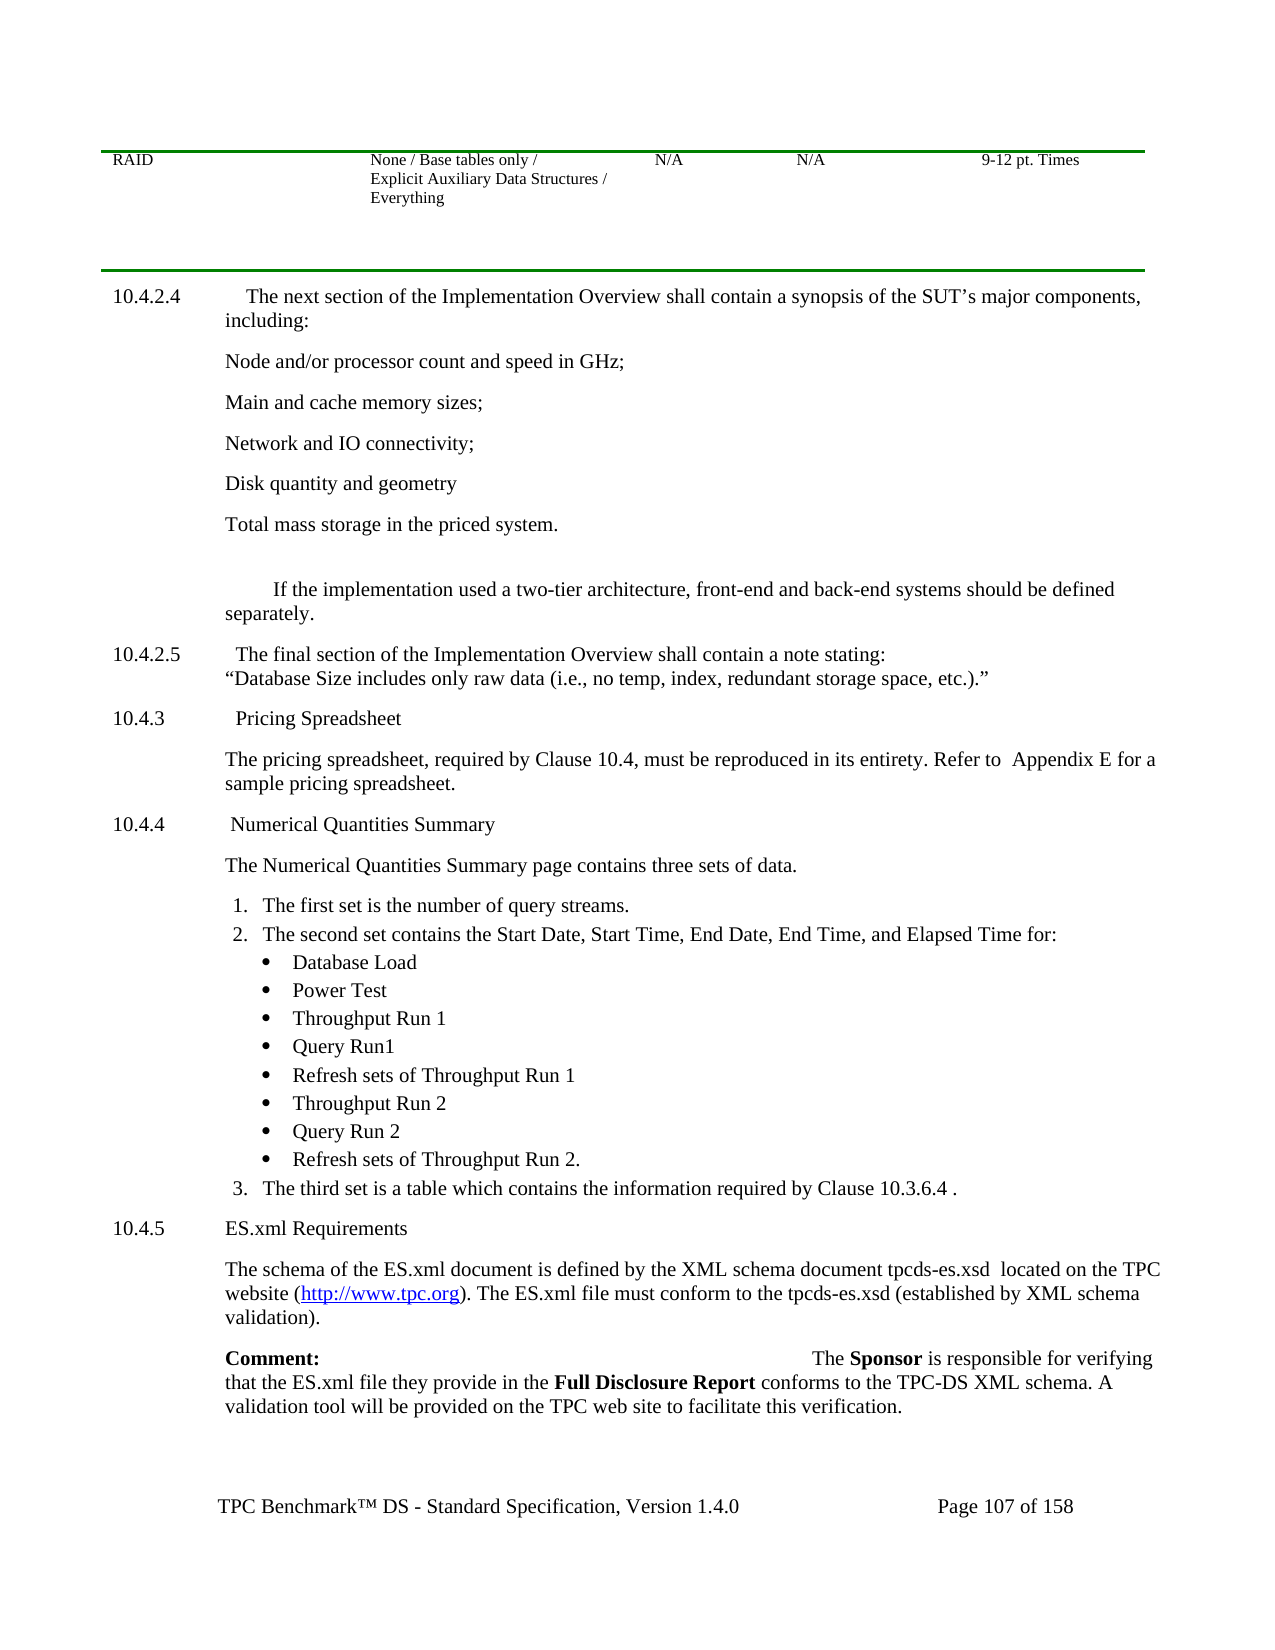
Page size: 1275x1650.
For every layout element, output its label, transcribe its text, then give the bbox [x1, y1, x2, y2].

text Network and IO connectivity; [225, 431, 1162, 454]
text Disk quantity and geometry [225, 471, 1162, 495]
list Throughput Run 1 [262, 1006, 1162, 1030]
text Total mass storage in the priced system. [225, 512, 1162, 560]
text The Numerical Quantities Summary page contains three sets of data. [225, 853, 1162, 877]
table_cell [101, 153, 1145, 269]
text The final section of the Implementation Overview shall contain a note stating: “Database Size includes only raw data (i.e., no temp, index, redundant storage space, etc.).” [112, 642, 1162, 690]
text The Sponsor is responsible for verifying that the ES.xml file they provide in the Full Disclosure Report conforms to the TPC-DS XML schema. A validation tool will be provided on the TPC web site to facilitate this verification. [225, 1346, 1162, 1418]
list Refresh sets of Throughput Run 1 [262, 1063, 1162, 1087]
text Node and/or processor count and speed in GHz; [225, 349, 1162, 373]
text The next section of the Implementation Overview shall contain a synopsis of the SUT’s major components, including: [112, 284, 1162, 332]
text Main and cache memory sizes; [225, 390, 1162, 414]
list The third set is a table which contains the information required by Clause 10.3.6.4 . [232, 1176, 1162, 1200]
list The first set is the number of query streams. [232, 893, 1162, 917]
list Throughput Run 2 [262, 1091, 1162, 1115]
text Pricing Spreadsheet [112, 706, 1162, 730]
list Database Load [262, 950, 1162, 974]
text ES.xml Requirements [112, 1216, 1162, 1240]
list Query Run1 [262, 1034, 1162, 1058]
text The schema of the ES.xml document is defined by the XML schema document tpcds-es.xsd located on the TPC website (http://www.tpc.org). The ES.xml file must conform to the tpcds-es.xsd (established by XML schema validation). [225, 1257, 1162, 1329]
list Refresh sets of Throughput Run 2. [262, 1147, 1162, 1171]
text Numerical Quantities Summary [112, 812, 1162, 836]
list The second set contains the Start Date, Start Time, End Date, End Time, and Elapsed Time for: [232, 922, 1162, 946]
text If the implementation used a two-tier architecture, front-end and back-end systems should be defined separately. [225, 577, 1162, 625]
list Power Test [262, 978, 1162, 1002]
list Query Run 2 [262, 1119, 1162, 1143]
